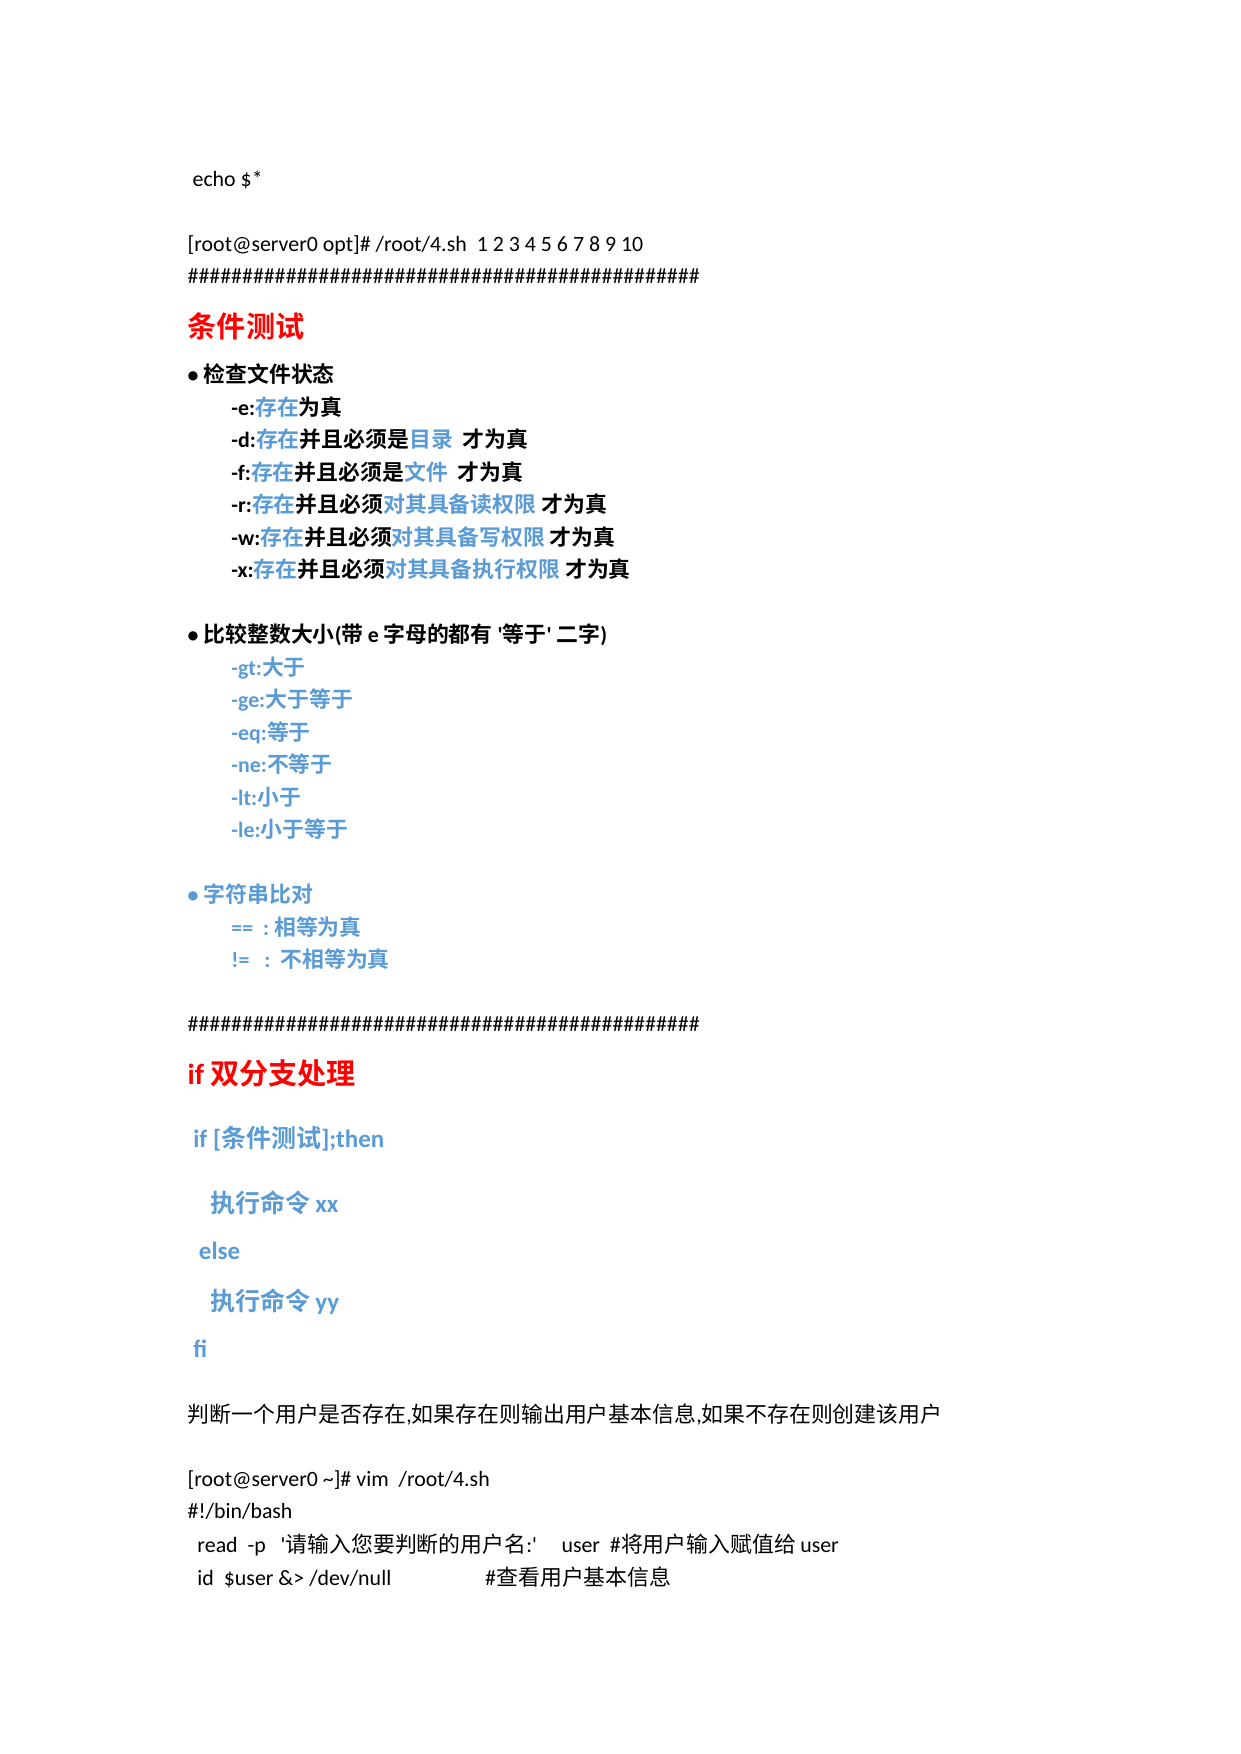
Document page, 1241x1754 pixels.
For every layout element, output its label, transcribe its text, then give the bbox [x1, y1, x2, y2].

text -e:存在为真 [187, 389, 1053, 422]
text 执行命令xx [187, 1169, 1053, 1234]
text • 检查文件状态 [187, 357, 1053, 389]
text -f:存在并且必须是文件 才为真 [187, 454, 1053, 487]
text -lt:小于 [187, 779, 1053, 812]
text -ne:不等于 [187, 747, 1053, 779]
text -eq:等于 [187, 714, 1053, 747]
text -w:存在并且必须对其具备写权限 才为真 [187, 519, 1053, 552]
text read -p '请输入您要判断的用户名:' user #将用户输入赋值给user [187, 1527, 1053, 1559]
text 判断一个用户是否存在,如果存在则输出用户基本信息,如果不存在则创建该用户 [187, 1397, 1053, 1429]
text -gt:大于 [187, 649, 1053, 682]
text #!/bin/bash [187, 1494, 1053, 1527]
text ############################################### [187, 1007, 1053, 1039]
text -ge:大于等于 [187, 682, 1053, 714]
text != : 不相等为真 [187, 942, 1053, 974]
text echo $* [187, 162, 1053, 194]
text [root@server0 opt]# /root/4.sh 1 2 3 4 5 6 7 8 9 10 [187, 227, 1053, 259]
text if [条件测试];then [187, 1104, 1053, 1169]
text 条件测试 [187, 292, 1053, 357]
text -x:存在并且必须对其具备执行权限 才为真 [187, 552, 1053, 584]
text fi [187, 1332, 1053, 1364]
text == : 相等为真 [187, 909, 1053, 942]
text • 字符串比对 [187, 877, 1053, 909]
text [root@server0 ~]# vim /root/4.sh [187, 1462, 1053, 1494]
text ############################################### [187, 259, 1053, 292]
text else [187, 1234, 1053, 1267]
text -r:存在并且必须对其具备读权限 才为真 [187, 487, 1053, 519]
text -le:小于等于 [187, 812, 1053, 844]
text -d:存在并且必须是目录 才为真 [187, 422, 1053, 454]
text id $user &> /dev/null #查看用户基本信息 [187, 1559, 1053, 1592]
text if双分支处理 [187, 1039, 1053, 1104]
text • 比较整数大小(带e字母的都有 '等于' 二字) [187, 617, 1053, 649]
text 执行命令yy [187, 1267, 1053, 1332]
